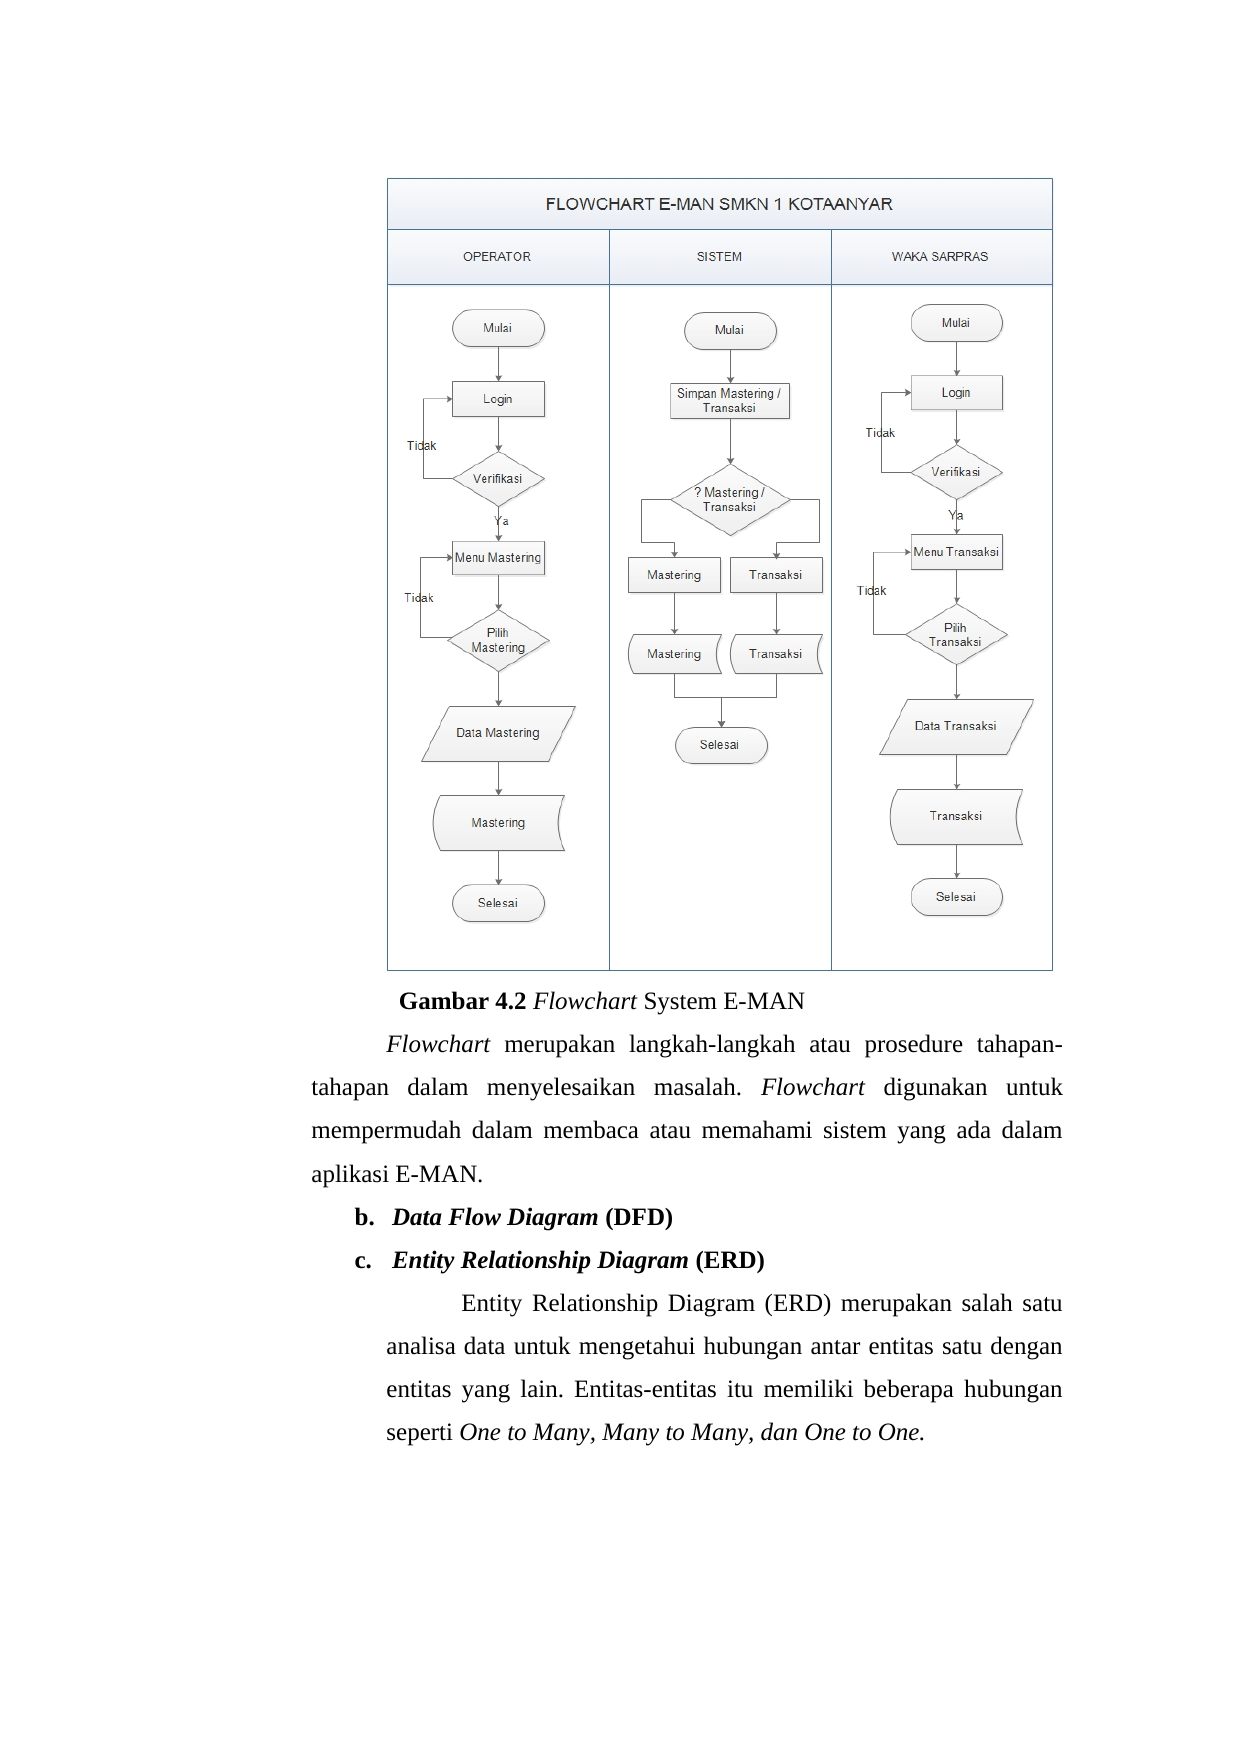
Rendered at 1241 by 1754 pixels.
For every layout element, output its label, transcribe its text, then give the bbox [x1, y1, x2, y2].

text Flowchart merupakan langkah-langkah atau prosedure tahapan-tahapan dalam menyelesaikan masalah. Flowchart digunakan untuk mempermudah dalam membaca atau memahami sistem yang ada dalam aplikasi E-MAN. [311, 1029, 1063, 1187]
list Data Flow Diagram (DFD) [354, 1202, 1063, 1231]
list Entity Relationship Diagram (ERD) [354, 1245, 1063, 1274]
text Entity Relationship Diagram (ERD) merupakan salah satu analisa data untuk mengetahui hubungan antar entitas satu dengan entitas yang lain. Entitas-entitas itu memiliki beberapa hubungan seperti One to Many, Many to Many, dan One to One. [386, 1288, 1063, 1446]
text Gambar 4.2 Flowchart System E-MAN [311, 986, 1063, 1015]
picture [386, 177, 1054, 973]
